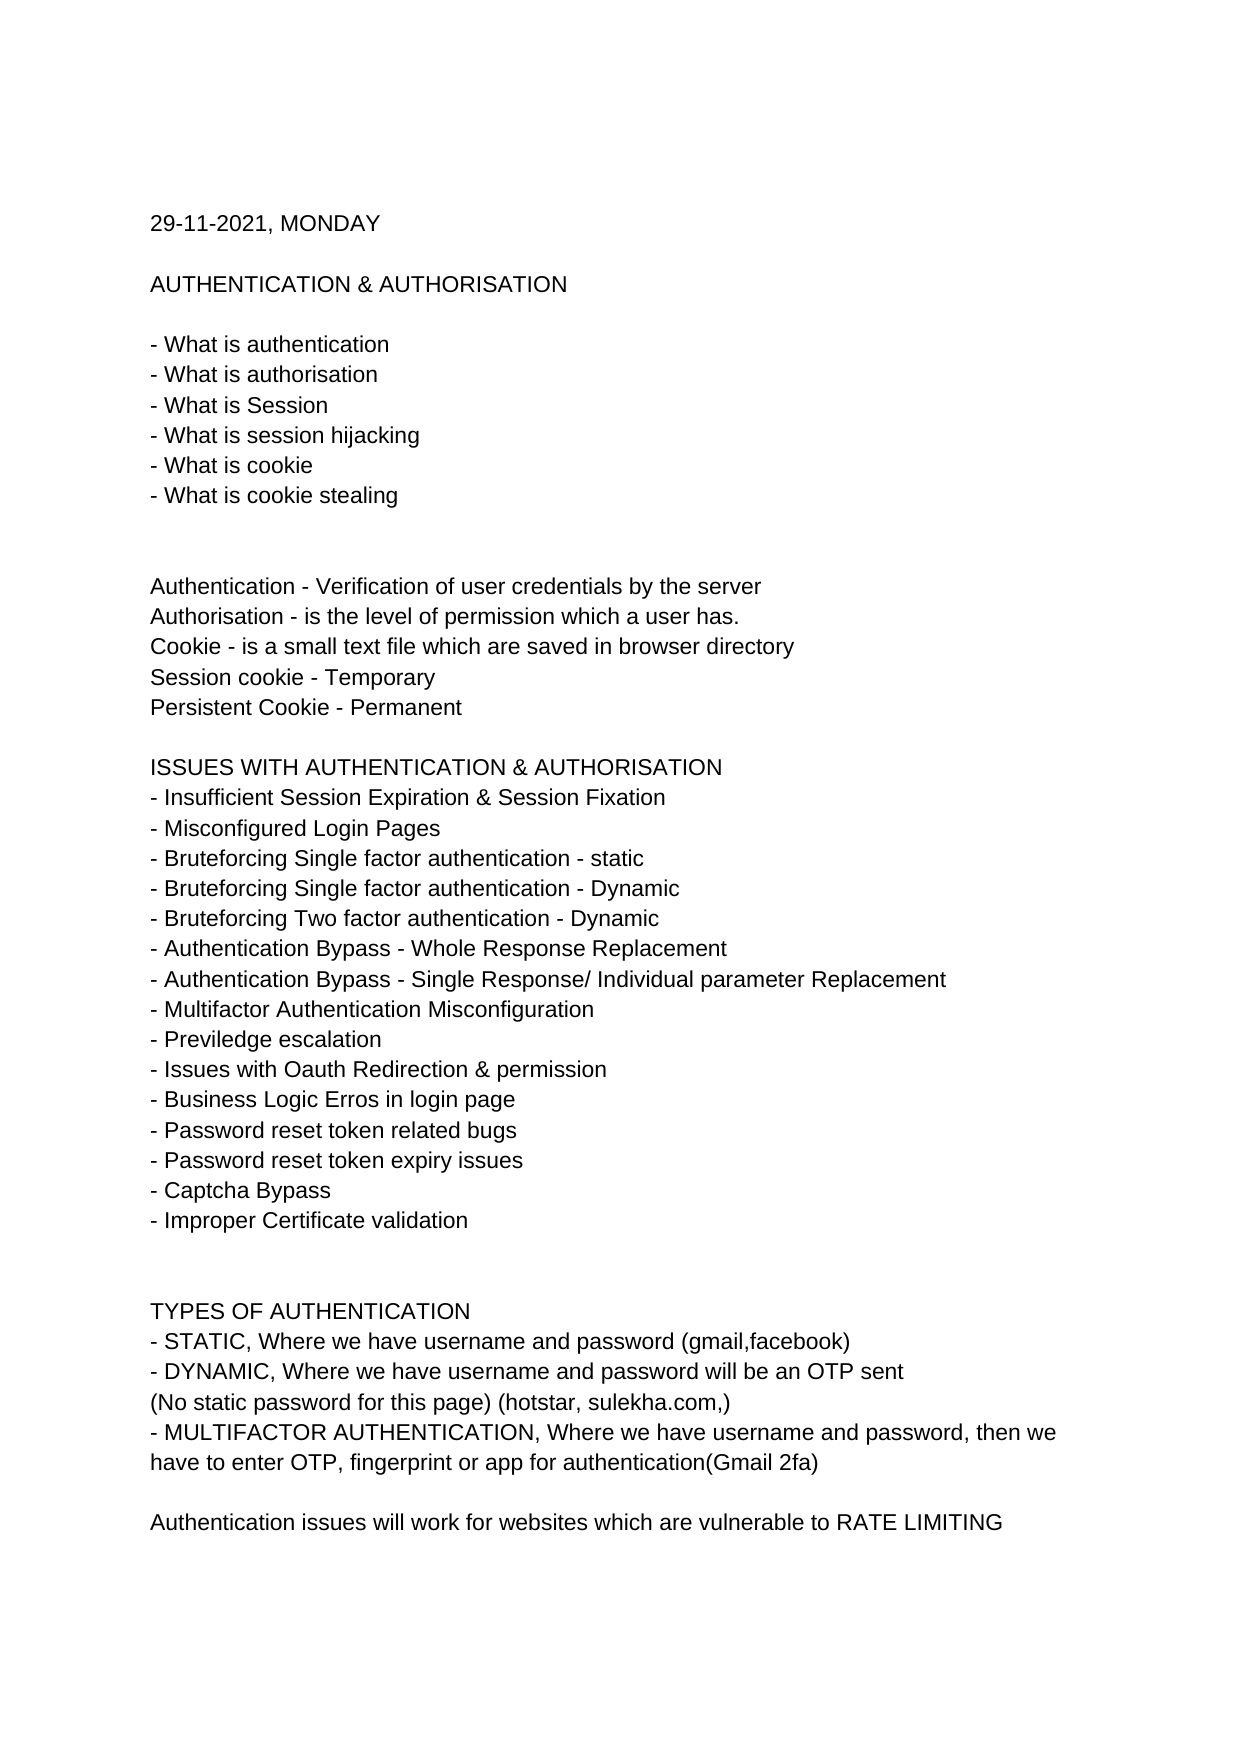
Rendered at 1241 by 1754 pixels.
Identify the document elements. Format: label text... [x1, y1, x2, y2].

text Authentication - Verification of user credentials by the server [150, 573, 1090, 599]
text AUTHENTICATION & AUTHORISATION [150, 271, 1090, 297]
text - Multifactor Authentication Misconfiguration [150, 996, 1090, 1022]
text - Bruteforcing Two factor authentication - Dynamic [150, 905, 1090, 932]
text - What is authorisation [150, 361, 1090, 388]
text - Bruteforcing Single factor authentication - static [150, 845, 1090, 871]
text - What is Session [150, 392, 1090, 418]
text - Issues with Oauth Redirection & permission [150, 1056, 1090, 1083]
text - Password reset token related bugs [150, 1117, 1090, 1143]
text Persistent Cookie - Permanent [150, 694, 1090, 720]
text Cookie - is a small text file which are saved in browser directory [150, 633, 1090, 660]
text - What is cookie stealing [150, 482, 1090, 509]
text - Business Logic Erros in login page [150, 1086, 1090, 1113]
text - Insufficient Session Expiration & Session Fixation [150, 784, 1090, 811]
text - Misconfigured Login Pages [150, 814, 1090, 841]
text (No static password for this page) (hotstar, sulekha.com,) [150, 1388, 1090, 1415]
text - STATIC, Where we have username and password (gmail,facebook) [150, 1328, 1090, 1354]
text Authentication issues will work for websites which are vulnerable to RATE LIMITING [150, 1509, 1090, 1536]
text - Bruteforcing Single factor authentication - Dynamic [150, 875, 1090, 901]
text - Authentication Bypass - Whole Response Replacement [150, 935, 1090, 962]
text Authorisation - is the level of permission which a user has. [150, 603, 1090, 629]
text ISSUES WITH AUTHENTICATION & AUTHORISATION [150, 754, 1090, 781]
text - DYNAMIC, Where we have username and password will be an OTP sent [150, 1358, 1090, 1385]
text Session cookie - Temporary [150, 663, 1090, 690]
text - Improper Certificate validation [150, 1207, 1090, 1234]
text - Password reset token expiry issues [150, 1147, 1090, 1173]
text - What is authentication [150, 331, 1090, 358]
text - MULTIFACTOR AUTHENTICATION, Where we have username and password, then we have to enter OTP, fingerprint or app for authentication(Gmail 2fa) [150, 1419, 1090, 1475]
text - What is session hijacking [150, 422, 1090, 448]
text - What is cookie [150, 452, 1090, 478]
text TYPES OF AUTHENTICATION [150, 1298, 1090, 1324]
text 29-11-2021, MONDAY [150, 210, 1090, 237]
text - Captcha Bypass [150, 1177, 1090, 1203]
text - Authentication Bypass - Single Response/ Individual parameter Replacement [150, 966, 1090, 992]
text - Previledge escalation [150, 1026, 1090, 1052]
